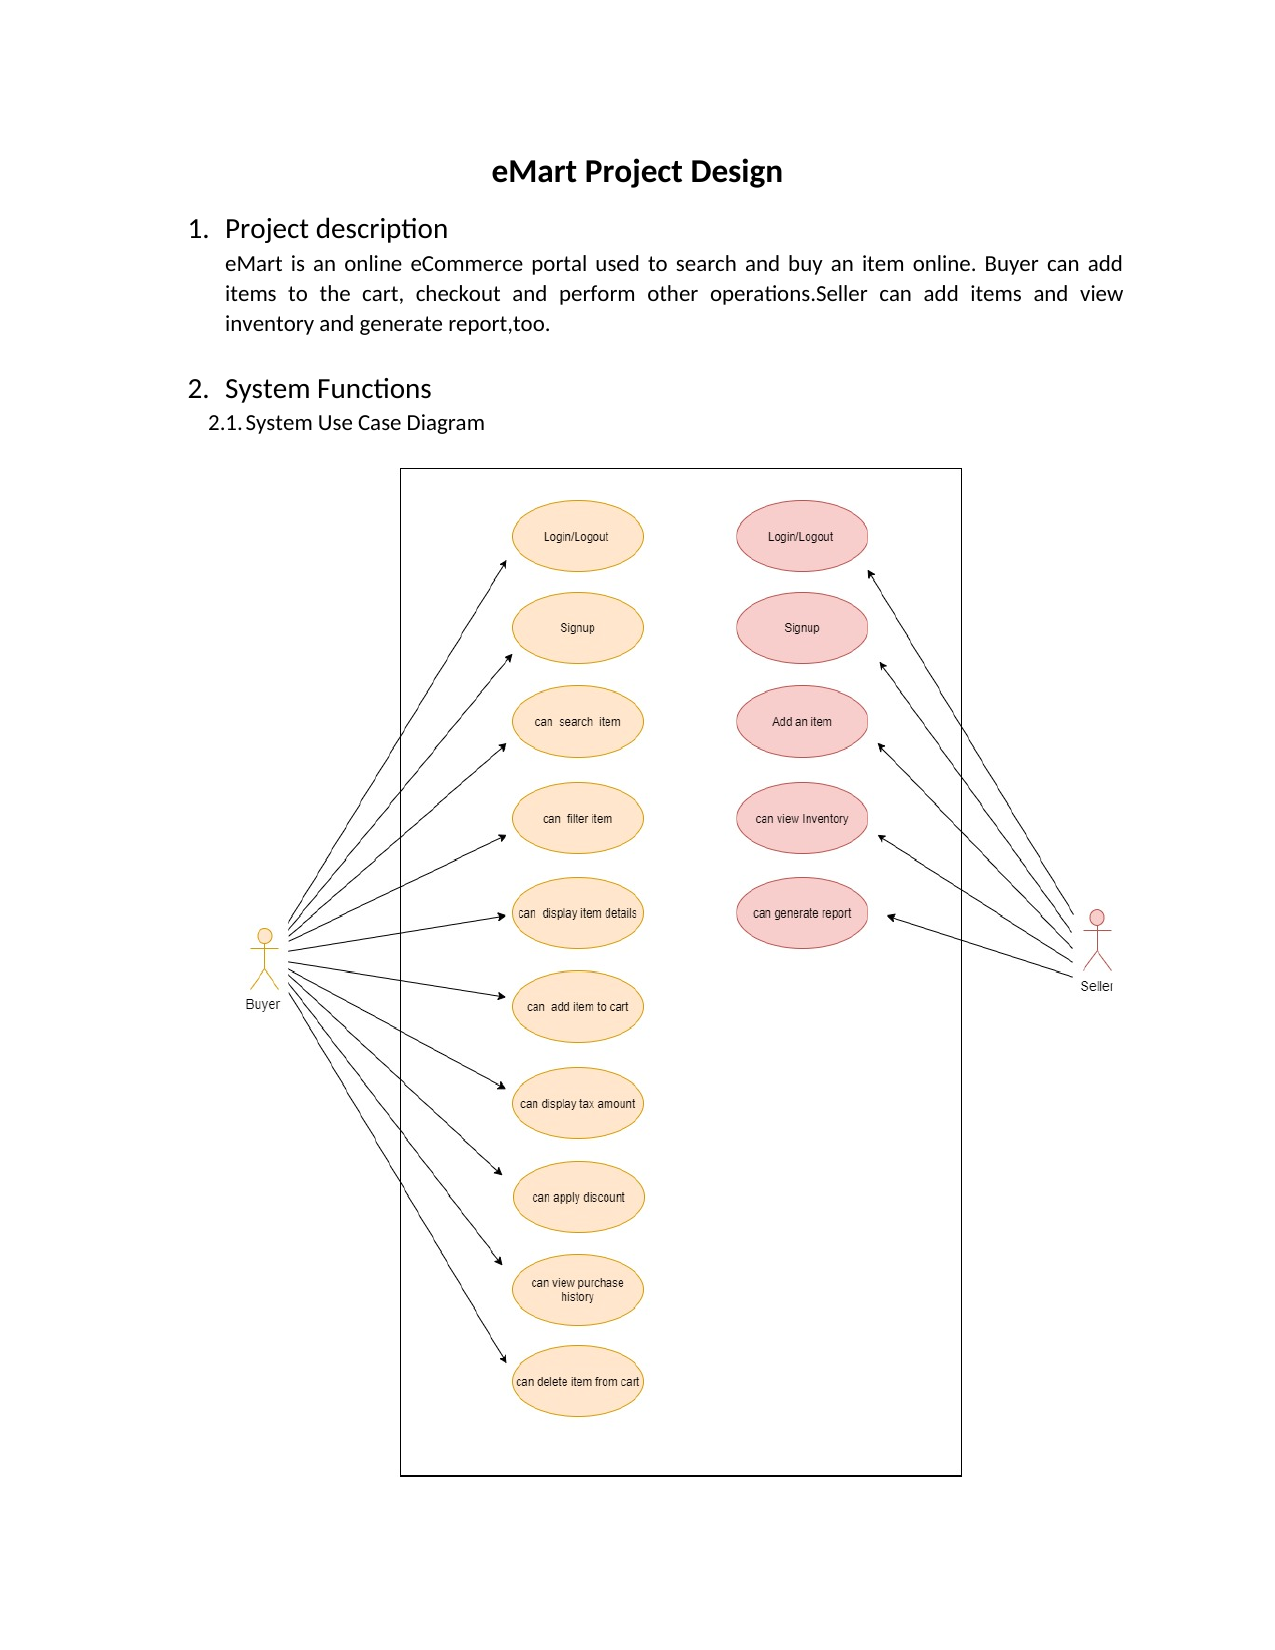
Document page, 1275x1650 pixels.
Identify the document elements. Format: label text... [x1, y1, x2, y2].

list System Use Case Diagram [208, 408, 1125, 436]
list eMart is an online eCommerce portal used to search and buy an item online. Buyer can add items to the cart, checkout and perform other operations.Seller can add items and view inventory and generate report,too. [225, 249, 1125, 337]
list Project description [187, 211, 1125, 246]
text eMart Project Design [150, 150, 1125, 191]
picture [245, 468, 1113, 1477]
list System Functions [187, 370, 1125, 406]
